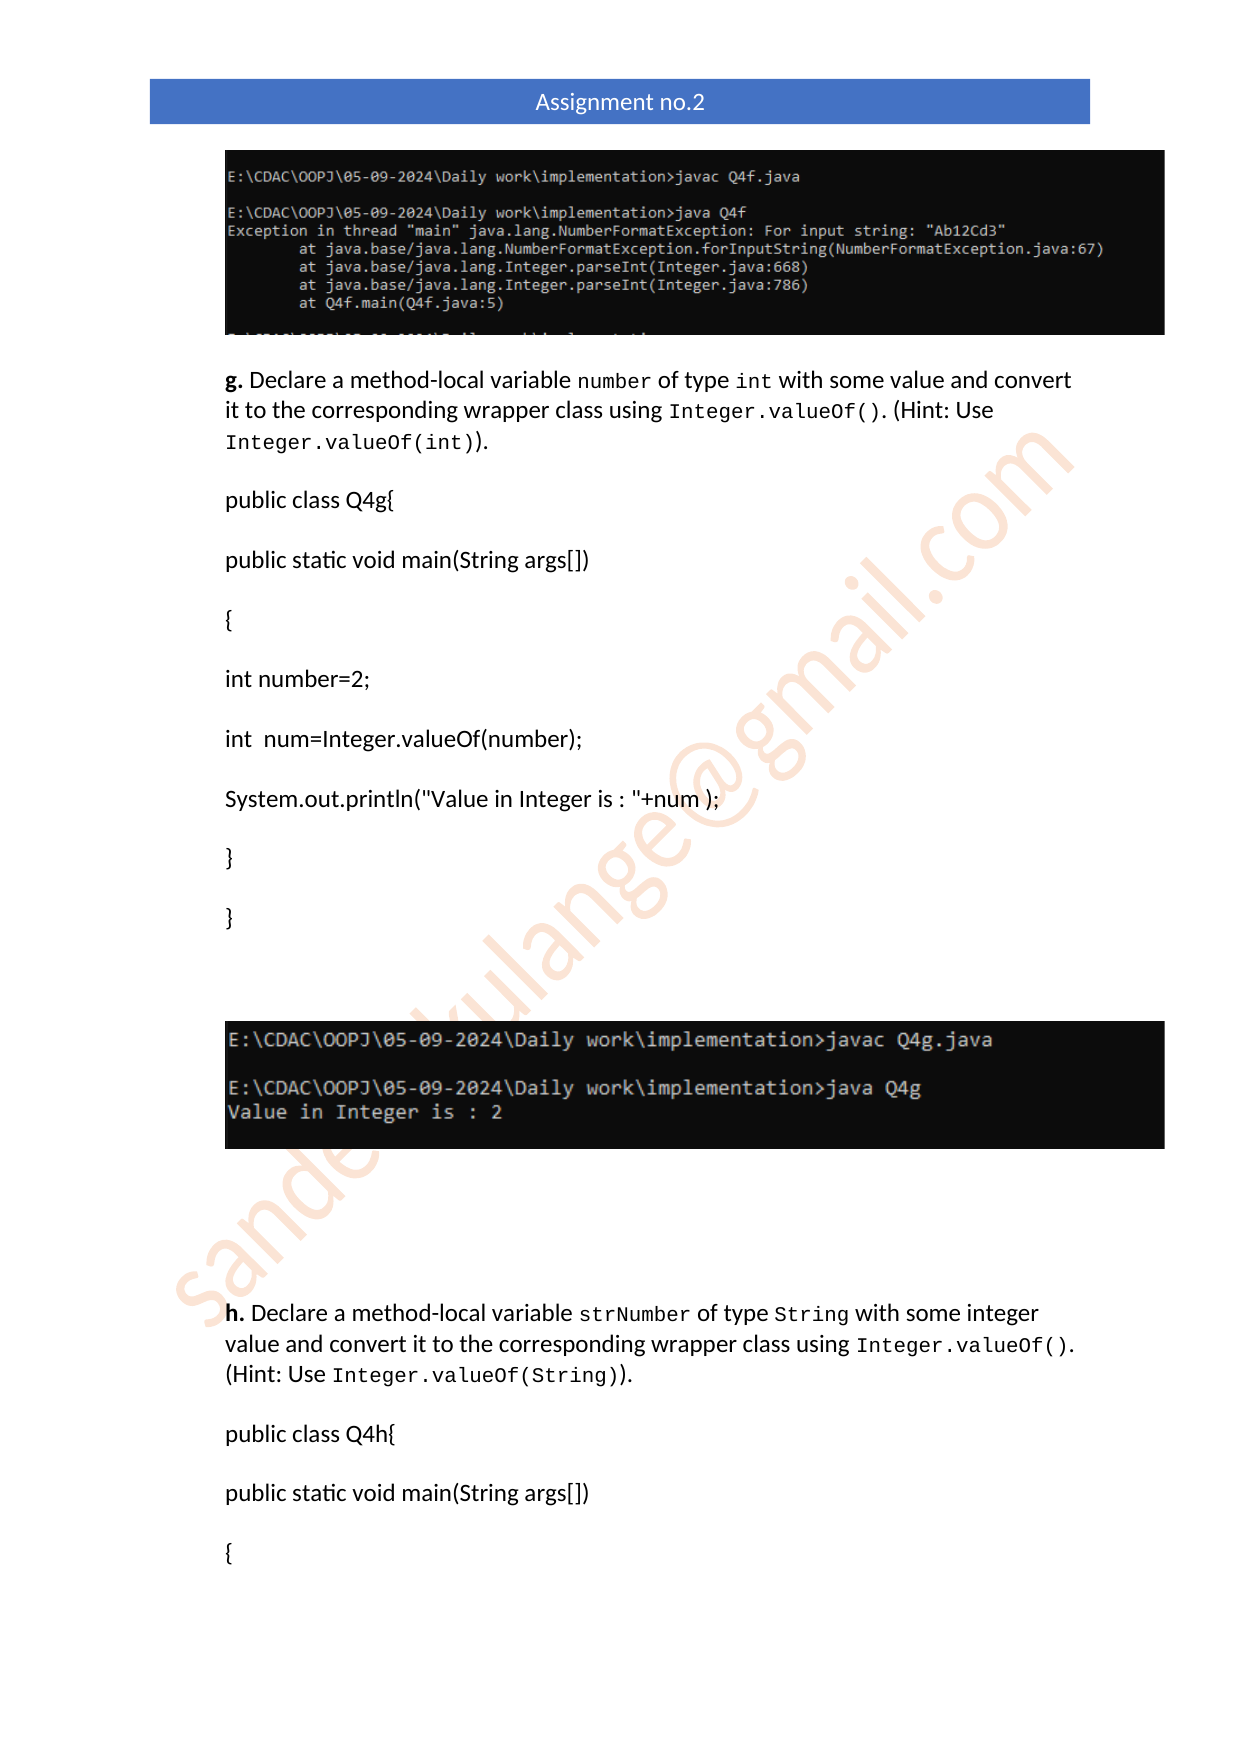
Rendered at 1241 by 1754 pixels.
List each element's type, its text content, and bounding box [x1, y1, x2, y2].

text public class Q4h{ [225, 1418, 1090, 1448]
text { [225, 604, 1090, 634]
picture [225, 1021, 1165, 1149]
text public static void main(String args[]) [225, 544, 1090, 575]
text public static void main(String args[]) [225, 1478, 1090, 1508]
text public class Q4g{ [225, 484, 1090, 515]
text System.out.println("Value in Integer is : "+num ); [225, 783, 1090, 813]
text g. Declare a method-local variable number of type int with some value and convert it to the corresponding wrapper class using Integer.valueOf(). (Hint: Use Integer.valueOf(int)). [225, 364, 1090, 455]
text } [225, 902, 1090, 933]
text h. Declare a method-local variable strNumber of type String with some integer value and convert it to the corresponding wrapper class using Integer.valueOf(). (Hint: Use Integer.valueOf(String)). [225, 1297, 1090, 1389]
text int num=Integer.valueOf(number); [225, 723, 1090, 754]
picture [225, 150, 1165, 335]
text } [225, 843, 1090, 873]
text int number=2; [225, 663, 1090, 694]
text { [225, 1537, 1090, 1568]
